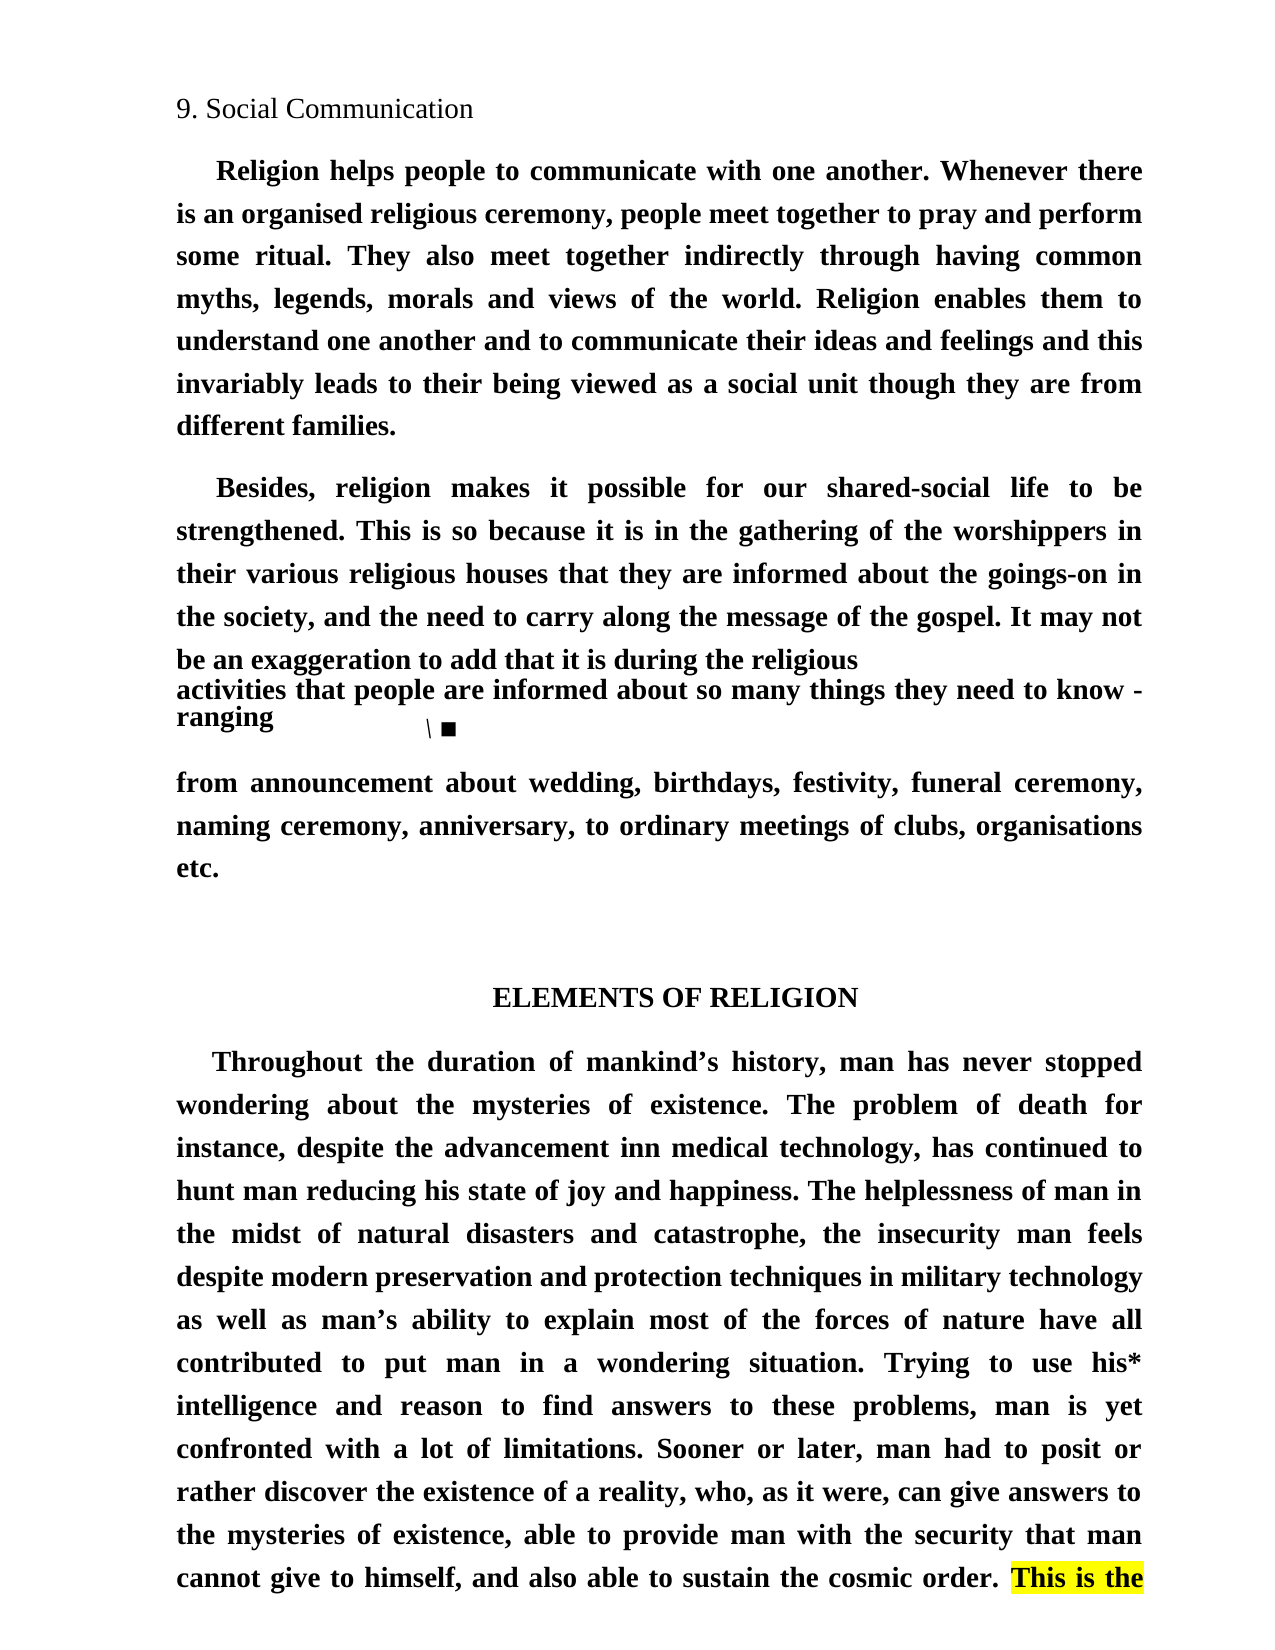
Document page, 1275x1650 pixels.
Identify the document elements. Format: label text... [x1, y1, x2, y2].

subtitle 9. Social Communication [176, 101, 1144, 122]
subtitle ELEMENTS OF RELIGION [176, 990, 1142, 1012]
text from announcement about wedding, birthdays, festivity, funeral ceremony, naming ceremony, anniversary, to ordinary meetings of clubs, organisations etc. [176, 759, 1144, 886]
text Religion helps people to communicate with one another. Whenever there is an organised religious ceremony, people meet together to pray and perform some ritual. They also meet together indirectly through having common myths, legends, morals and views of the world. Religion enables them to understand one another and to communicate their ideas and feelings and this invariably leads to their being viewed as a social unit though they are from different families. [176, 147, 1144, 444]
text activities that people are informed about so many things they need to know - ranging [176, 678, 1144, 732]
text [176, 1037, 1144, 1596]
text Besides, religion makes it possible for our shared-social life to be strengthened. This is so because it is in the gathering of the worshippers in their various religious houses that they are informed about the goings-on in the society, and the need to carry along the message of the gospel. It may not be an exaggeration to add that it is during the religious [176, 463, 1144, 678]
